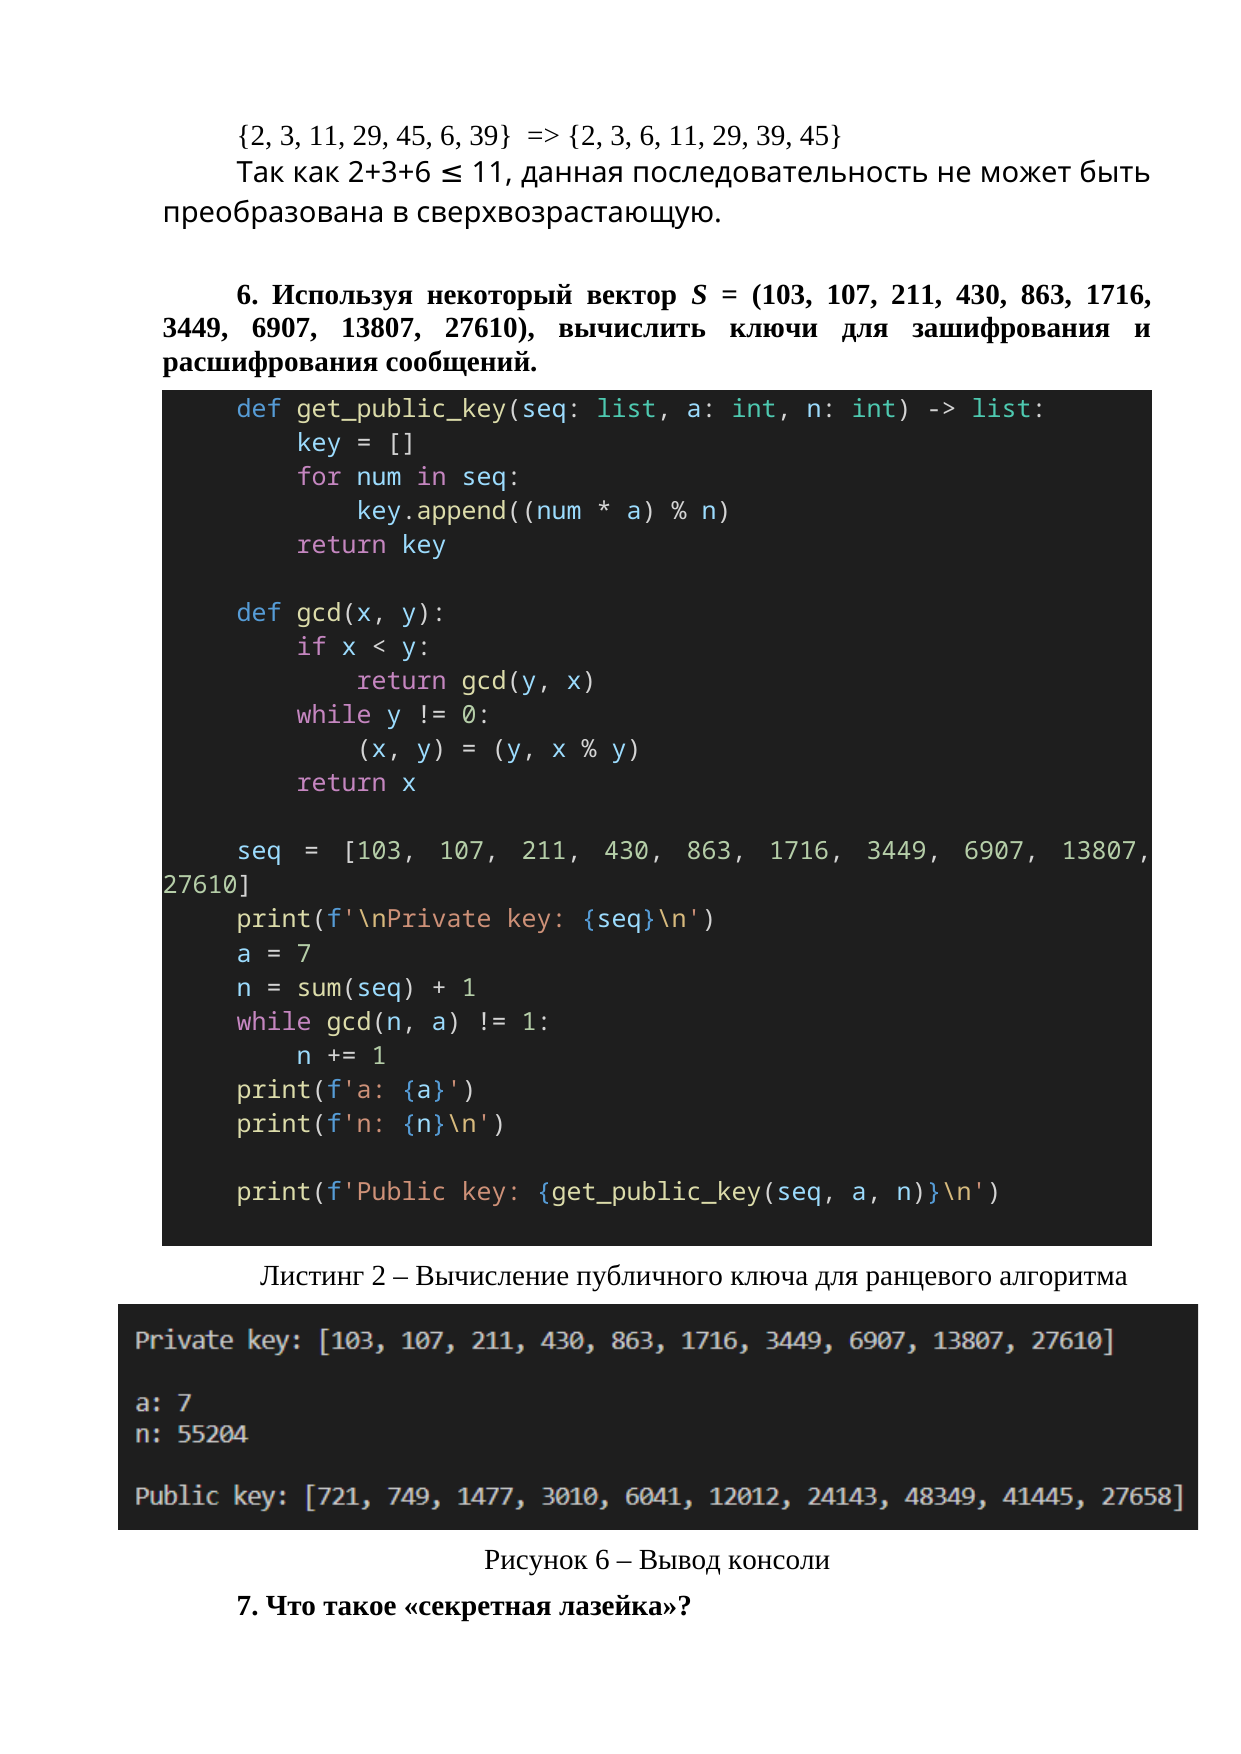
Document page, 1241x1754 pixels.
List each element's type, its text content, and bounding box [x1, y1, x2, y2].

text n = sum(seq) + 1 [162, 969, 1152, 1003]
text Листинг 2 – Вычисление публичного ключа для ранцевого алгоритма [162, 1258, 1152, 1292]
text key.append((num * a) % n) [162, 492, 1152, 526]
picture [118, 1304, 1199, 1530]
text 7. Что такое «секретная лазейка»? [162, 1588, 1152, 1622]
text print(f'\nPrivate key: {seq}\n') [162, 901, 1152, 935]
text Рисунок 6 – Вывод консоли [162, 1542, 1152, 1576]
text for num in seq: [162, 458, 1152, 492]
text return key [162, 526, 1152, 561]
text (x, y) = (y, x % y) [162, 731, 1152, 765]
text return x [162, 765, 1152, 799]
text while y != 0: [162, 697, 1152, 731]
text a = 7 [162, 935, 1152, 969]
text print(f'a: {a}') [162, 1071, 1152, 1106]
text key = [] [162, 424, 1152, 458]
text print(f'Public key: {get_public_key(seq, a, n)}\n') [162, 1174, 1152, 1208]
text 6. Используя некоторый вектор S = (103, 107, 211, 430, 863, 1716, 3449, 6907, 13807, 27610), вычислить ключи для зашифрования и расшифрования сообщений. [162, 277, 1152, 378]
text def gcd(x, y): [162, 594, 1152, 629]
text if x < y: [162, 629, 1152, 663]
text print(f'n: {n}\n') [162, 1106, 1152, 1139]
text seq = [103, 107, 211, 430, 863, 1716, 3449, 6907, 13807, 27610] [162, 833, 1152, 901]
text n += 1 [162, 1037, 1152, 1071]
text {2, 3, 11, 29, 45, 6, 39} => {2, 3, 6, 11, 29, 39, 45} [162, 118, 1152, 152]
text return gcd(y, x) [162, 663, 1152, 697]
text while gcd(n, a) != 1: [162, 1003, 1152, 1037]
text def get_public_key(seq: list, a: int, n: int) -> list: [162, 390, 1152, 424]
